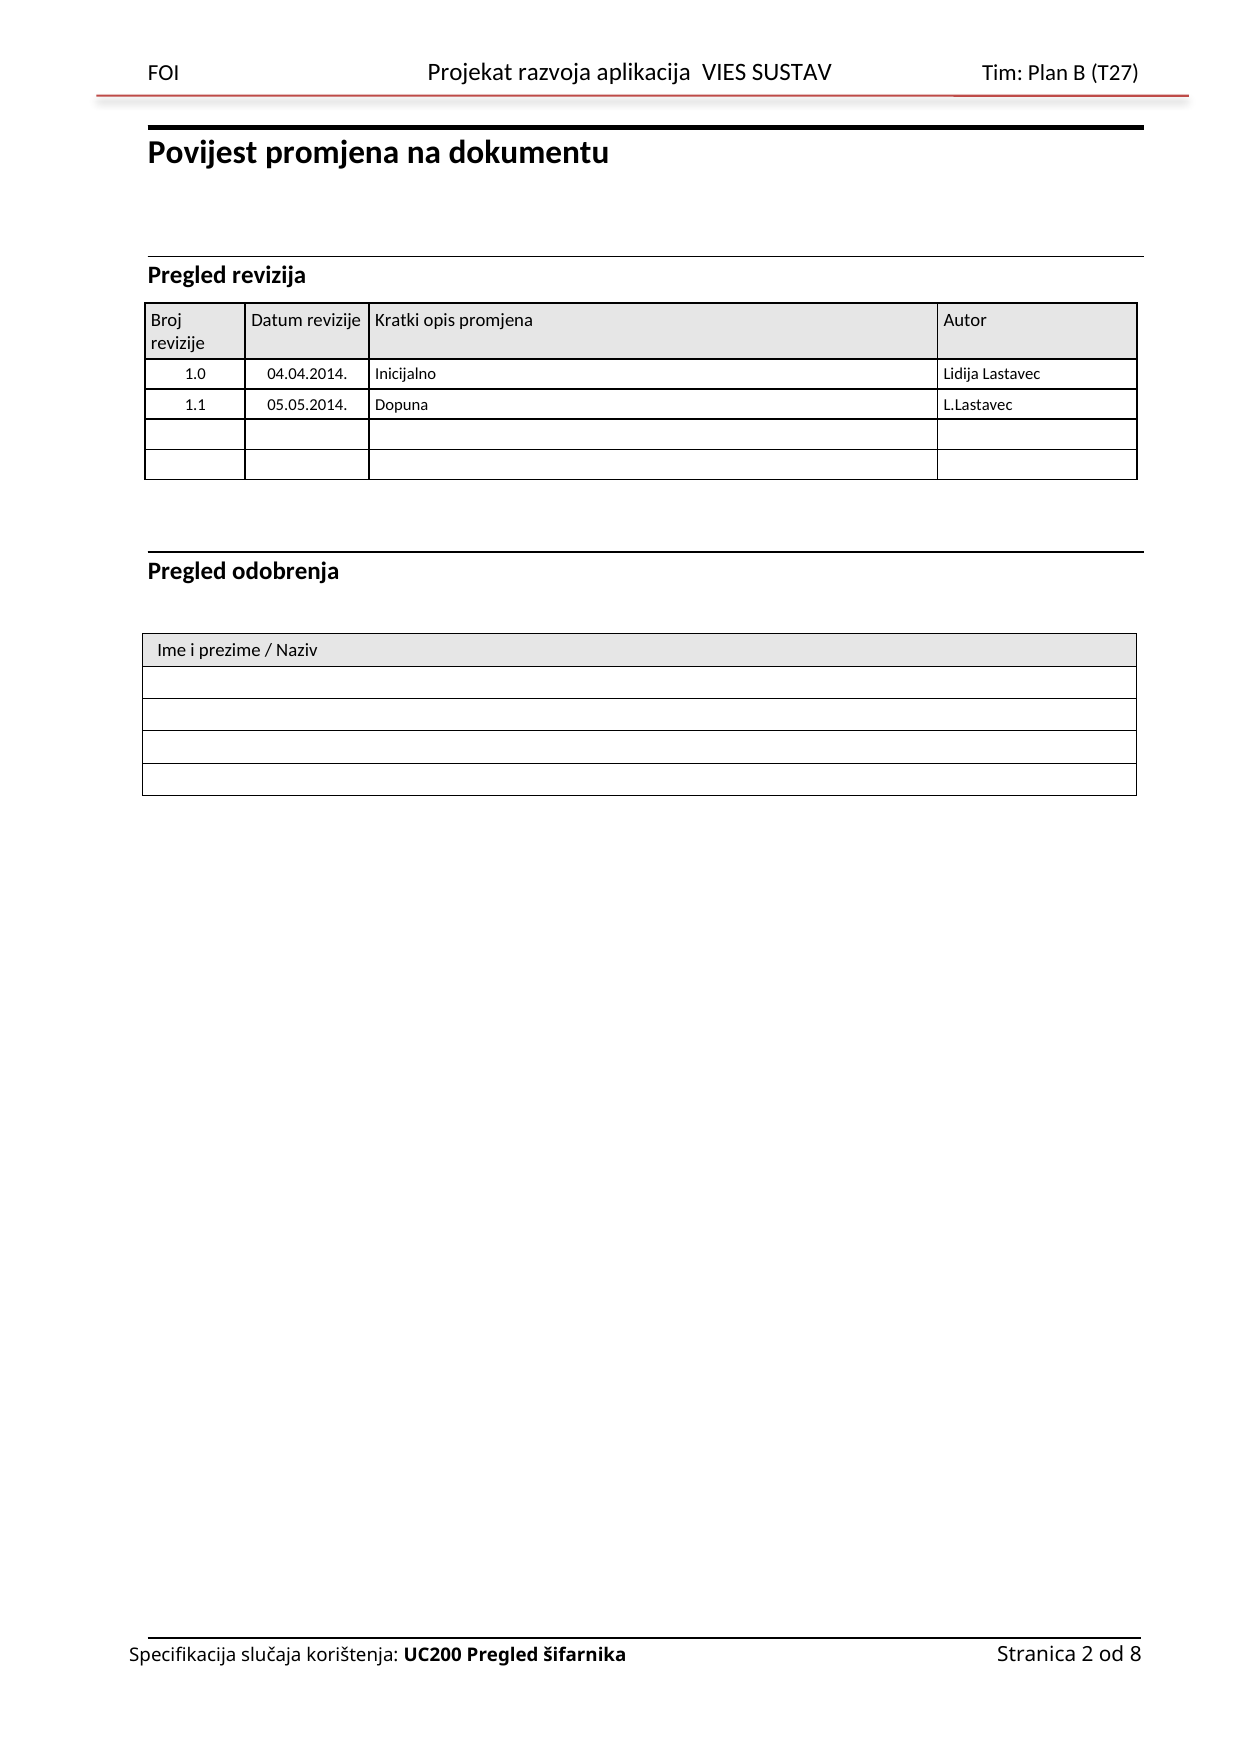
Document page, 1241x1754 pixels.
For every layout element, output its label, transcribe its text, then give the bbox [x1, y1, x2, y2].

table_header Autor [938, 304, 1136, 358]
table_header Datum revizije [246, 304, 368, 358]
table_cell Lidija Lastavec [938, 360, 1136, 388]
table_cell [246, 450, 368, 479]
table_cell [143, 667, 1136, 698]
table_cell [146, 420, 244, 448]
table_header Kratki opis promjena [370, 304, 937, 358]
table_cell [146, 450, 244, 479]
table_cell 1.0 [146, 360, 244, 388]
table_cell 04.04.2014. [246, 360, 368, 388]
table_cell L.Lastavec [938, 390, 1136, 418]
table_cell 1.1 [146, 390, 244, 418]
table_cell Inicijalno [370, 360, 937, 388]
table_header Broj revizije [146, 304, 244, 358]
table_cell [938, 420, 1136, 448]
table_cell [246, 420, 368, 448]
subtitle Pregled odobrenja [148, 553, 1144, 585]
table_cell [143, 731, 1136, 762]
table_header Ime i prezime / Naziv [143, 634, 1136, 666]
table_cell 05.05.2014. [246, 390, 368, 418]
table_cell Dopuna [370, 390, 937, 418]
subtitle Pregled revizija [148, 257, 1144, 290]
table_cell [938, 450, 1136, 479]
table_cell [370, 420, 937, 448]
table_cell [143, 699, 1136, 730]
table_cell [370, 450, 937, 479]
table_cell [143, 764, 1136, 795]
subtitle Povijest promjena na dokumentu [148, 130, 1144, 172]
